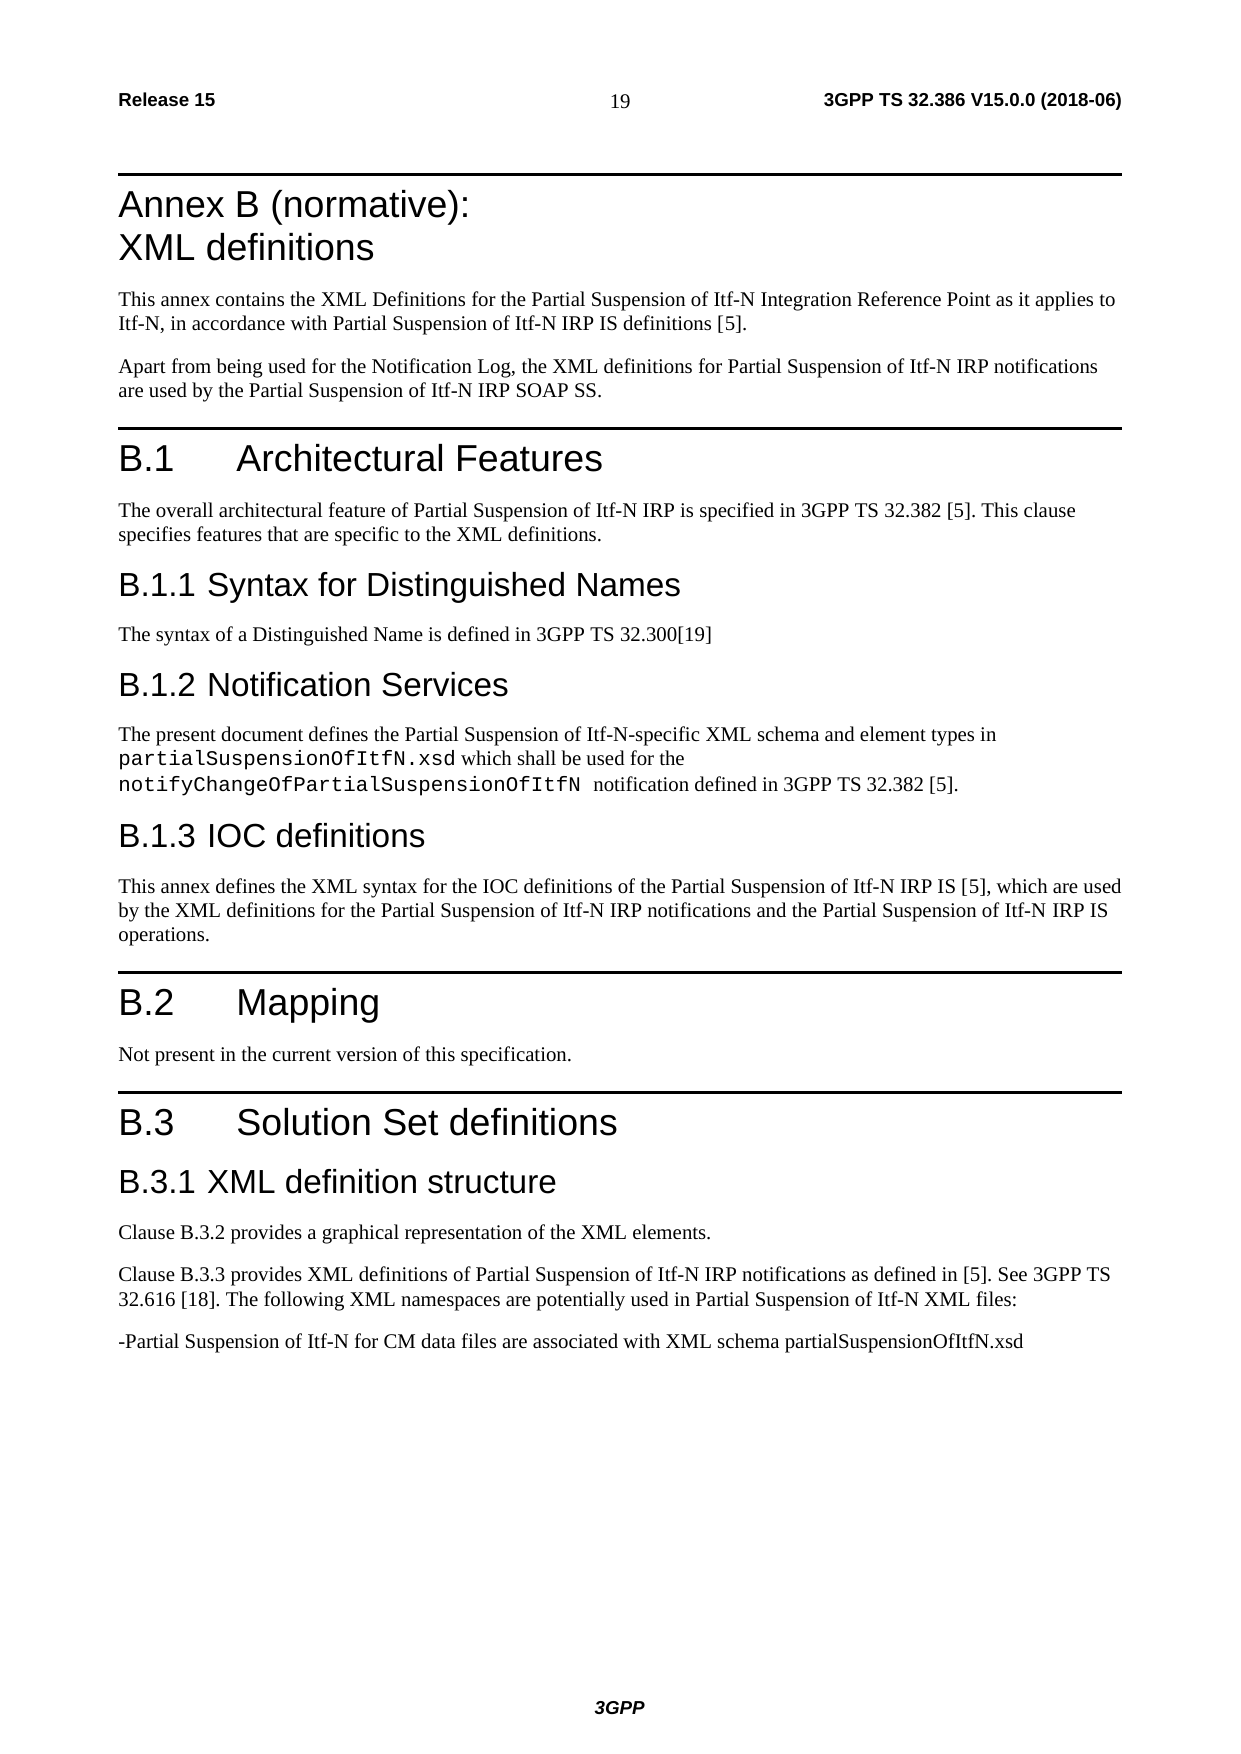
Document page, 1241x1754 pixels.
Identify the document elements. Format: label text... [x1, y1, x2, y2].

subtitle B.1.3 IOC definitions [118, 816, 1122, 855]
text This annex defines the XML syntax for the IOC definitions of the Partial Suspension of Itf-N IRP IS [5], which are used by the XML definitions for the Partial Suspension of Itf-N IRP notifications and the Partial Suspension of Itf-N IRP IS operations. [118, 874, 1122, 946]
subtitle B.1 Architectural Features [118, 430, 1122, 479]
subtitle B.1.1 Syntax for Distinguished Names [118, 565, 1122, 603]
text -Partial Suspension of Itf-N for CM data files are associated with XML schema partialSuspensionOfItfN.xsd [118, 1329, 1122, 1353]
subtitle B.2 Mapping [118, 974, 1122, 1023]
text The present document defines the Partial Suspension of Itf-N-specific XML schema and element types in partialSuspensionOfItfN.xsd which shall be used for the notifyChangeOfPartialSuspensionOfItfN notification defined in 3GPP TS 32.382 [5]. [118, 722, 1122, 798]
subtitle B.3 Solution Set definitions [118, 1094, 1122, 1144]
text Clause B.3.2 provides a graphical representation of the XML elements. [118, 1219, 1122, 1244]
text This annex contains the XML Definitions for the Partial Suspension of Itf-N Integration Reference Point as it applies to Itf-N, in accordance with Partial Suspension of Itf-N IRP IS definitions [5]. [118, 287, 1122, 335]
text Not present in the current version of this specification. [118, 1042, 1122, 1066]
subtitle B.3.1 XML definition structure [118, 1162, 1122, 1201]
text The overall architectural feature of Partial Suspension of Itf-N IRP is specified in 3GPP TS 32.382 [5]. This clause specifies features that are specific to the XML definitions. [118, 498, 1122, 546]
text Clause B.3.3 provides XML definitions of Partial Suspension of Itf-N IRP notifications as defined in [5]. See 3GPP TS 32.616 [18]. The following XML namespaces are potentially used in Partial Suspension of Itf-N XML files: [118, 1262, 1122, 1311]
text Apart from being used for the Notification Log, the XML definitions for Partial Suspension of Itf-N IRP notifications are used by the Partial Suspension of Itf-N IRP SOAP SS. [118, 354, 1122, 402]
text The syntax of a Distinguished Name is defined in 3GPP TS 32.300[19] [118, 622, 1122, 646]
subtitle Annex B (normative): XML definitions [118, 176, 1122, 268]
subtitle B.1.2 Notification Services [118, 665, 1122, 703]
